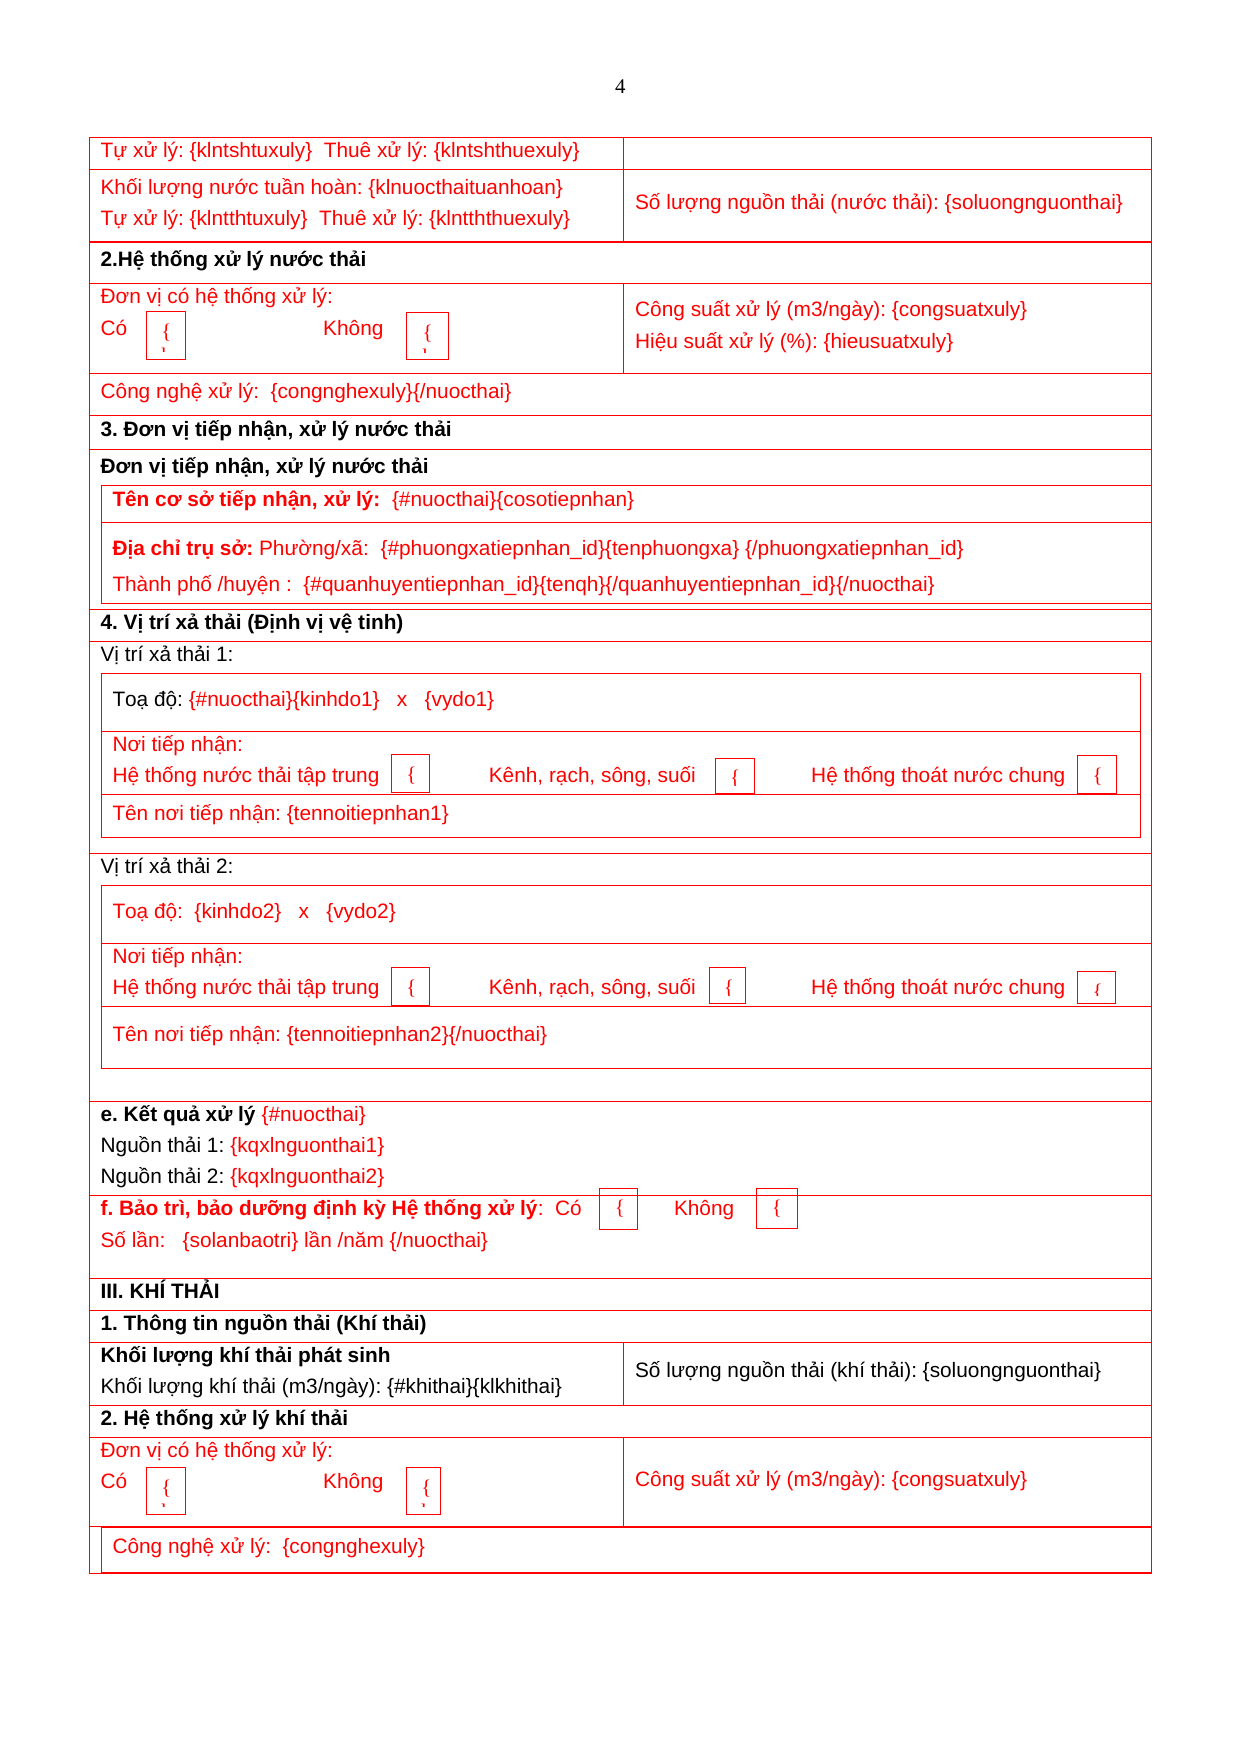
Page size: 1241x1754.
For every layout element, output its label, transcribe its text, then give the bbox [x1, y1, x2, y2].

table_cell 3. Đơn vị tiếp nhận, xử lý nước thải [90, 416, 1151, 448]
table_cell Khối lượng nước tuần hoàn: {klnuocthaituanhoan} Tự xử lý: {klntthtuxuly} Thuê xử lý: {klntththuexuly} [90, 170, 623, 241]
table_cell Đơn vị có hệ thống xử lý: Có Không [90, 1438, 623, 1526]
table_cell 2.Hệ thống xử lý nước thải [90, 243, 1151, 283]
table_cell Đơn vị có hệ thống xử lý: Có Không [90, 284, 623, 372]
table_cell Vị trí xả thải 2: [90, 854, 1151, 1101]
table_cell Số lượng nguồn thải (khí thải): {soluongnguonthai} [624, 1343, 1151, 1405]
table_cell e. Kết quả xử lý {#nuocthai} Nguồn thải 1: {kqxlnguonthai1} Nguồn thải 2: {kqxlnguonthai2} [90, 1102, 1151, 1195]
table_cell f. Bảo trì, bảo dưỡng định kỳ Hệ thống xử lý: Có Không Số lần: {solanbaotri} lần /năm {/nuocthai} [90, 1196, 1151, 1277]
table_cell III. KHÍ THẢI [90, 1279, 1151, 1309]
table_cell Vị trí xả thải 1: [90, 642, 1151, 853]
table_cell Công nghệ xử lý: {congnghexuly}{/nuocthai} [90, 374, 1151, 415]
table_cell Đơn vị tiếp nhận, xử lý nước thải [90, 450, 1151, 609]
table_cell Công suất xử lý (m3/ngày): {congsuatxuly} [624, 1438, 1151, 1526]
table_cell [102, 1528, 1151, 1572]
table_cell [624, 138, 1151, 169]
table_cell 4. Vị trí xả thải (Định vị vệ tinh) [90, 610, 1151, 641]
table_cell Số lượng nguồn thải (nước thải): {soluongnguonthai} [624, 170, 1151, 241]
table_cell [90, 1527, 101, 1573]
table_cell 1. Thông tin nguồn thải (Khí thải) [90, 1311, 1151, 1342]
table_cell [90, 138, 623, 169]
table_cell Khối lượng khí thải phát sinh Khối lượng khí thải (m3/ngày): {#khithai}{klkhithai} [90, 1343, 623, 1405]
table_cell Công suất xử lý (m3/ngày): {congsuatxuly} Hiệu suất xử lý (%): {hieusuatxuly} [624, 284, 1151, 372]
table_cell 2. Hệ thống xử lý khí thải [90, 1406, 1151, 1437]
